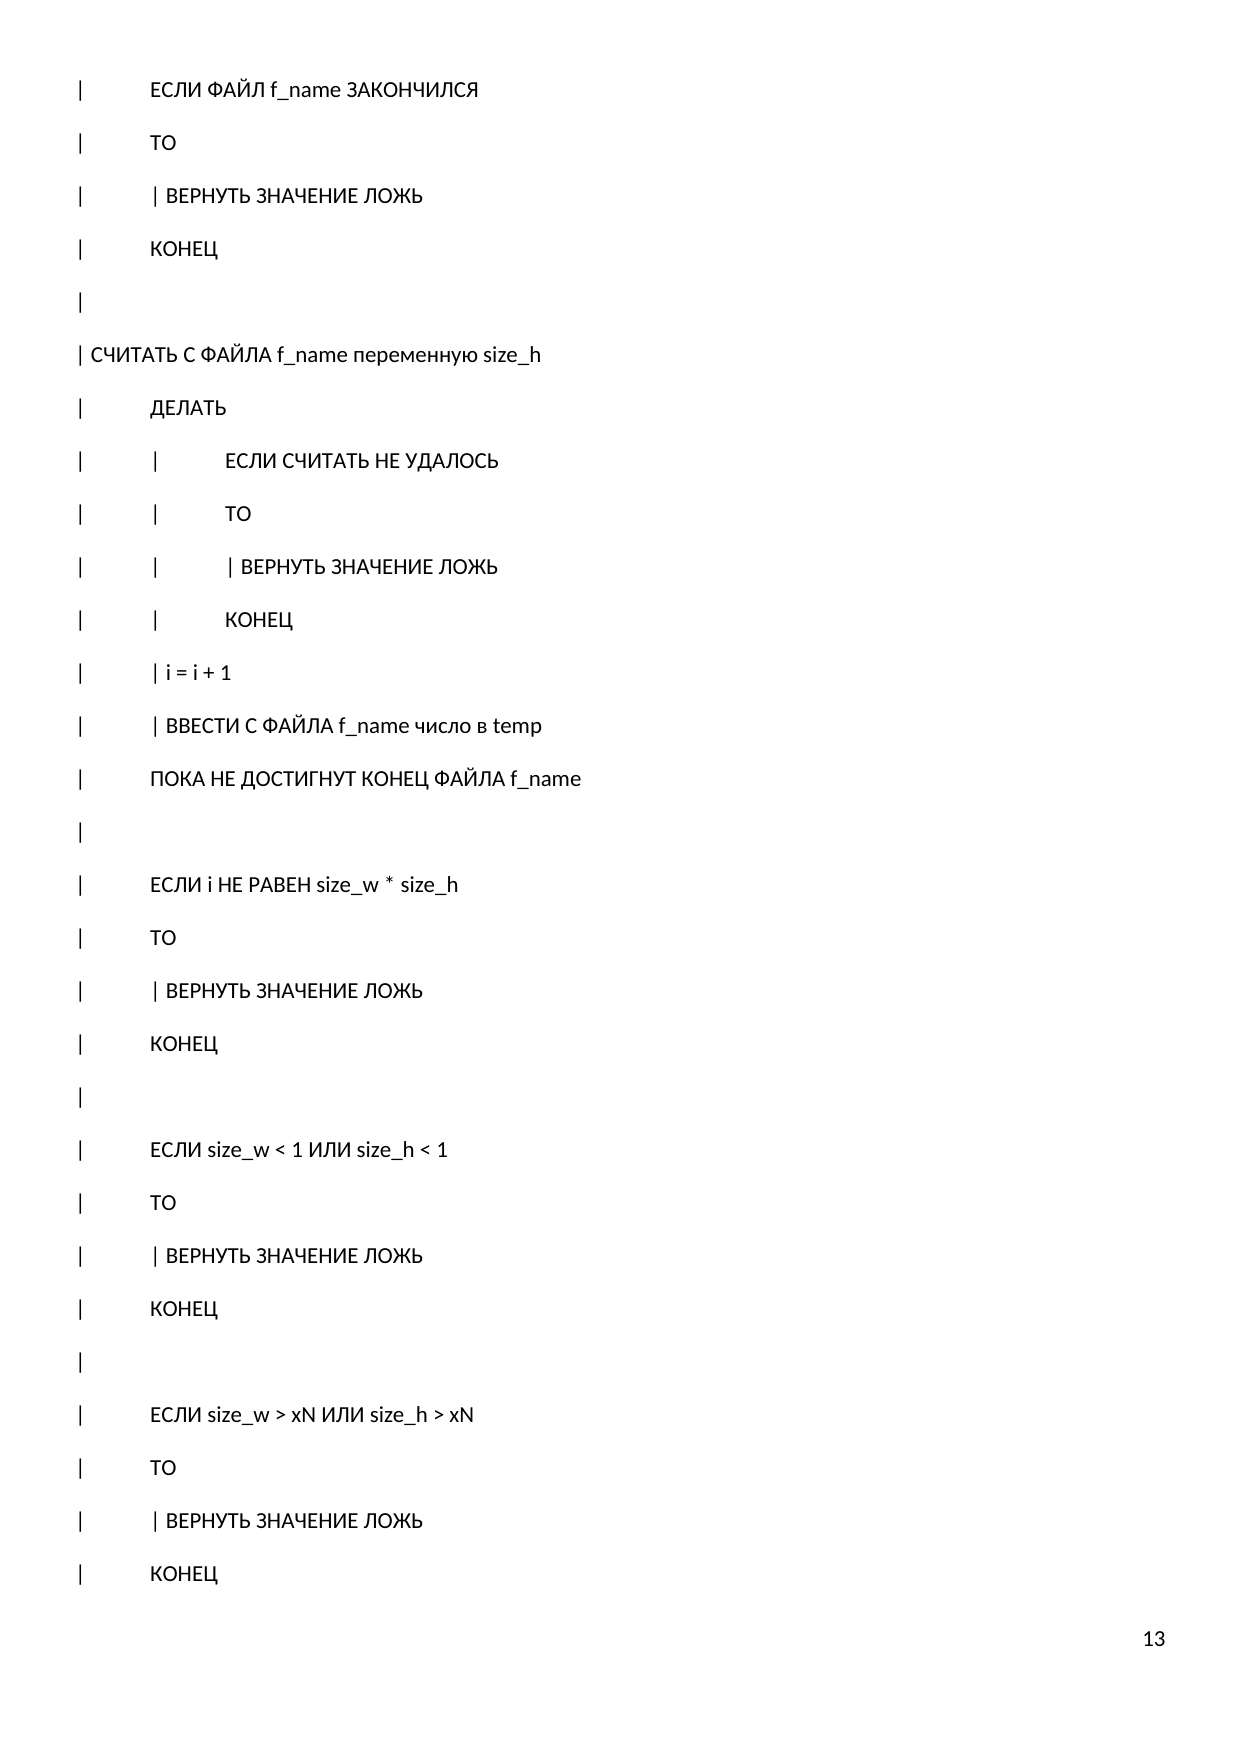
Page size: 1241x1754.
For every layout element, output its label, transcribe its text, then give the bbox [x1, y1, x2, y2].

text | ДЕЛАТЬ [75, 393, 1165, 421]
text | ПОКА НЕ ДОСТИГНУТ КОНЕЦ ФАЙЛА f_name [75, 764, 1165, 792]
text | [75, 1347, 1165, 1376]
text | ТО [75, 128, 1165, 156]
text | КОНЕЦ [75, 234, 1165, 262]
text | | ВЕРНУТЬ ЗНАЧЕНИЕ ЛОЖЬ [75, 1241, 1165, 1269]
text | [75, 287, 1165, 315]
text | | ТО [75, 499, 1165, 527]
text | СЧИТАТЬ С ФАЙЛА f_name переменную size_h [75, 340, 1165, 368]
text | [75, 1082, 1165, 1110]
text | ЕСЛИ size_w < 1 ИЛИ size_h < 1 [75, 1135, 1165, 1163]
text | ЕСЛИ i НЕ РАВЕН size_w * size_h [75, 870, 1165, 898]
text | КОНЕЦ [75, 1559, 1165, 1588]
text | ТО [75, 1453, 1165, 1482]
text | | ЕСЛИ СЧИТАТЬ НЕ УДАЛОСЬ [75, 446, 1165, 474]
text | [75, 817, 1165, 845]
text | | ВЕРНУТЬ ЗНАЧЕНИЕ ЛОЖЬ [75, 976, 1165, 1004]
text | | ВЕРНУТЬ ЗНАЧЕНИЕ ЛОЖЬ [75, 1507, 1165, 1534]
text | ТО [75, 1188, 1165, 1216]
text | | | ВЕРНУТЬ ЗНАЧЕНИЕ ЛОЖЬ [75, 552, 1165, 580]
text | | ВВЕСТИ С ФАЙЛА f_name число в temp [75, 711, 1165, 739]
text | | i = i + 1 [75, 658, 1165, 686]
text | КОНЕЦ [75, 1294, 1165, 1322]
text | ЕСЛИ size_w > xN ИЛИ size_h > xN [75, 1401, 1165, 1428]
text | КОНЕЦ [75, 1029, 1165, 1057]
text | ТО [75, 923, 1165, 951]
text | | КОНЕЦ [75, 605, 1165, 633]
text | | ВЕРНУТЬ ЗНАЧЕНИЕ ЛОЖЬ [75, 181, 1165, 209]
text | ЕСЛИ ФАЙЛ f_name ЗАКОНЧИЛСЯ [75, 75, 1165, 103]
